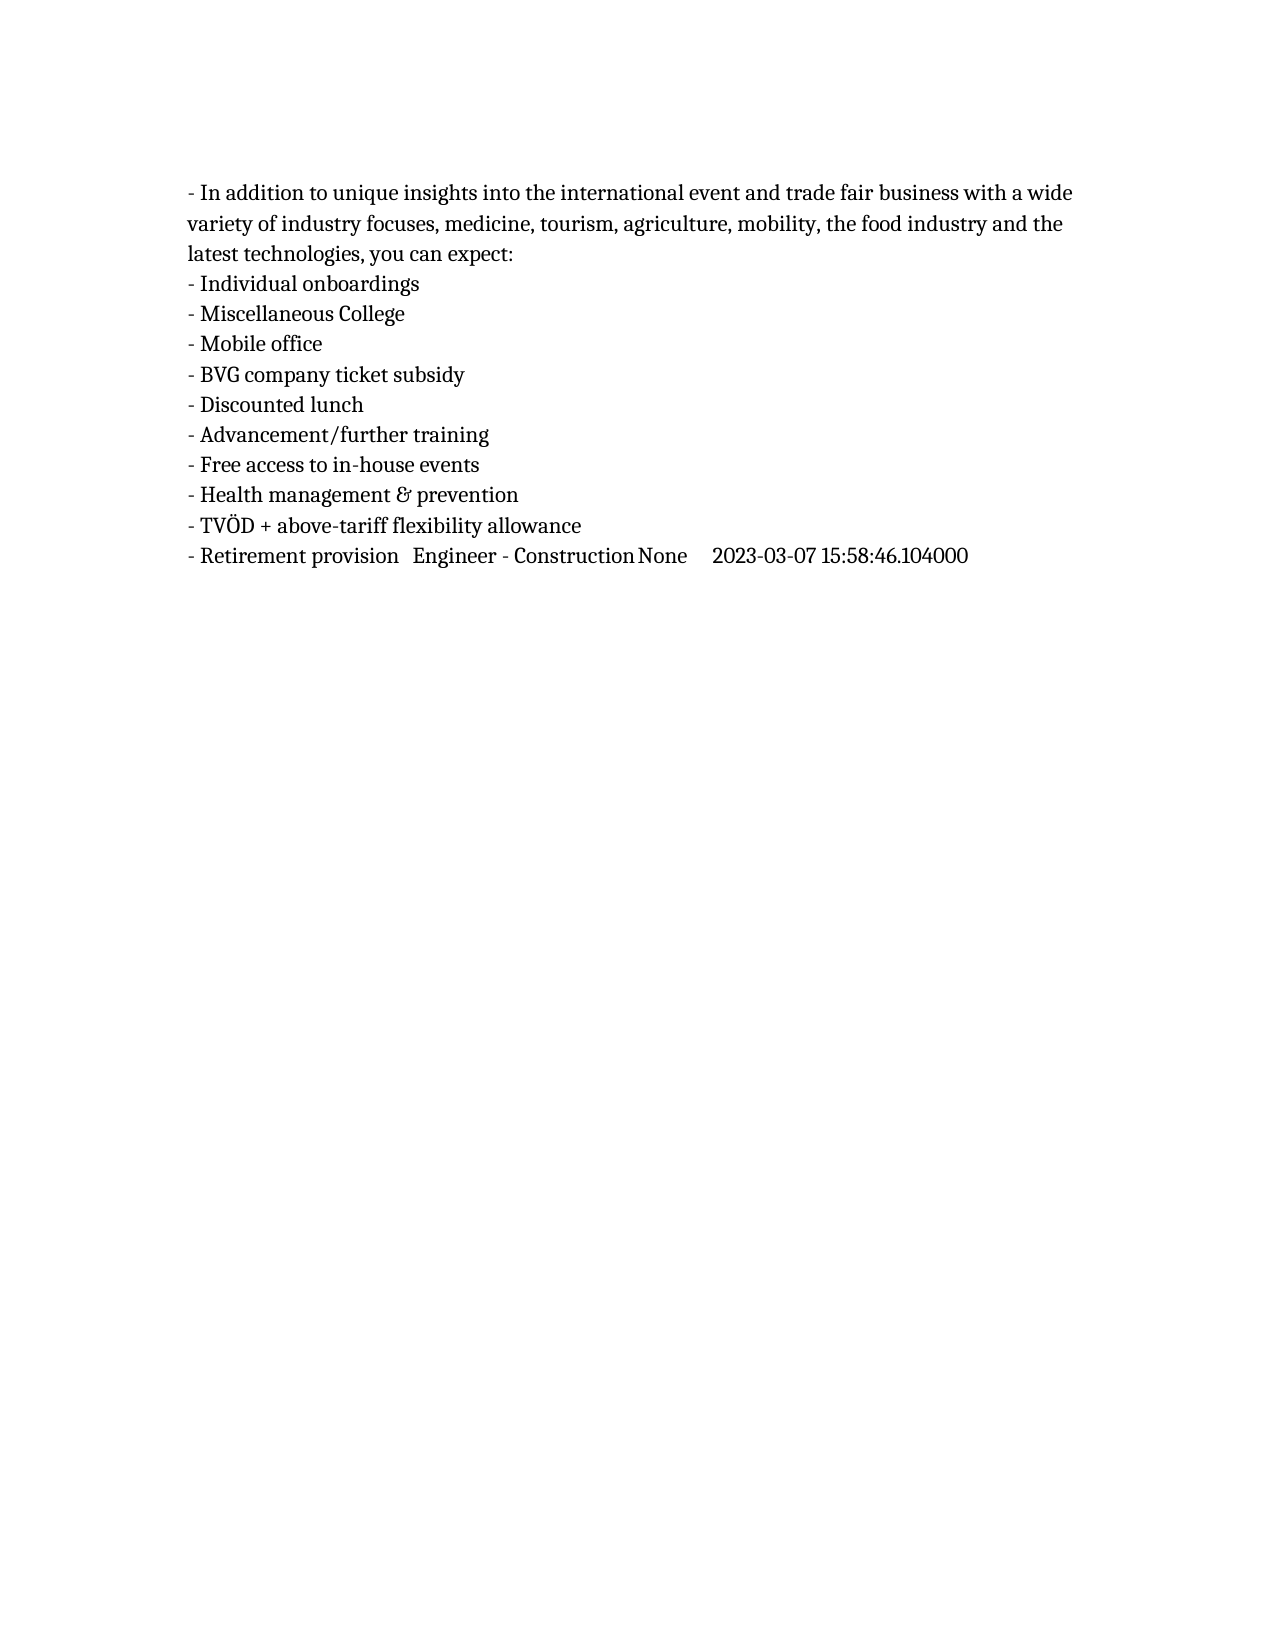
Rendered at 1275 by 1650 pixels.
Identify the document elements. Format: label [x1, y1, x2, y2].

text [187, 150, 1087, 599]
